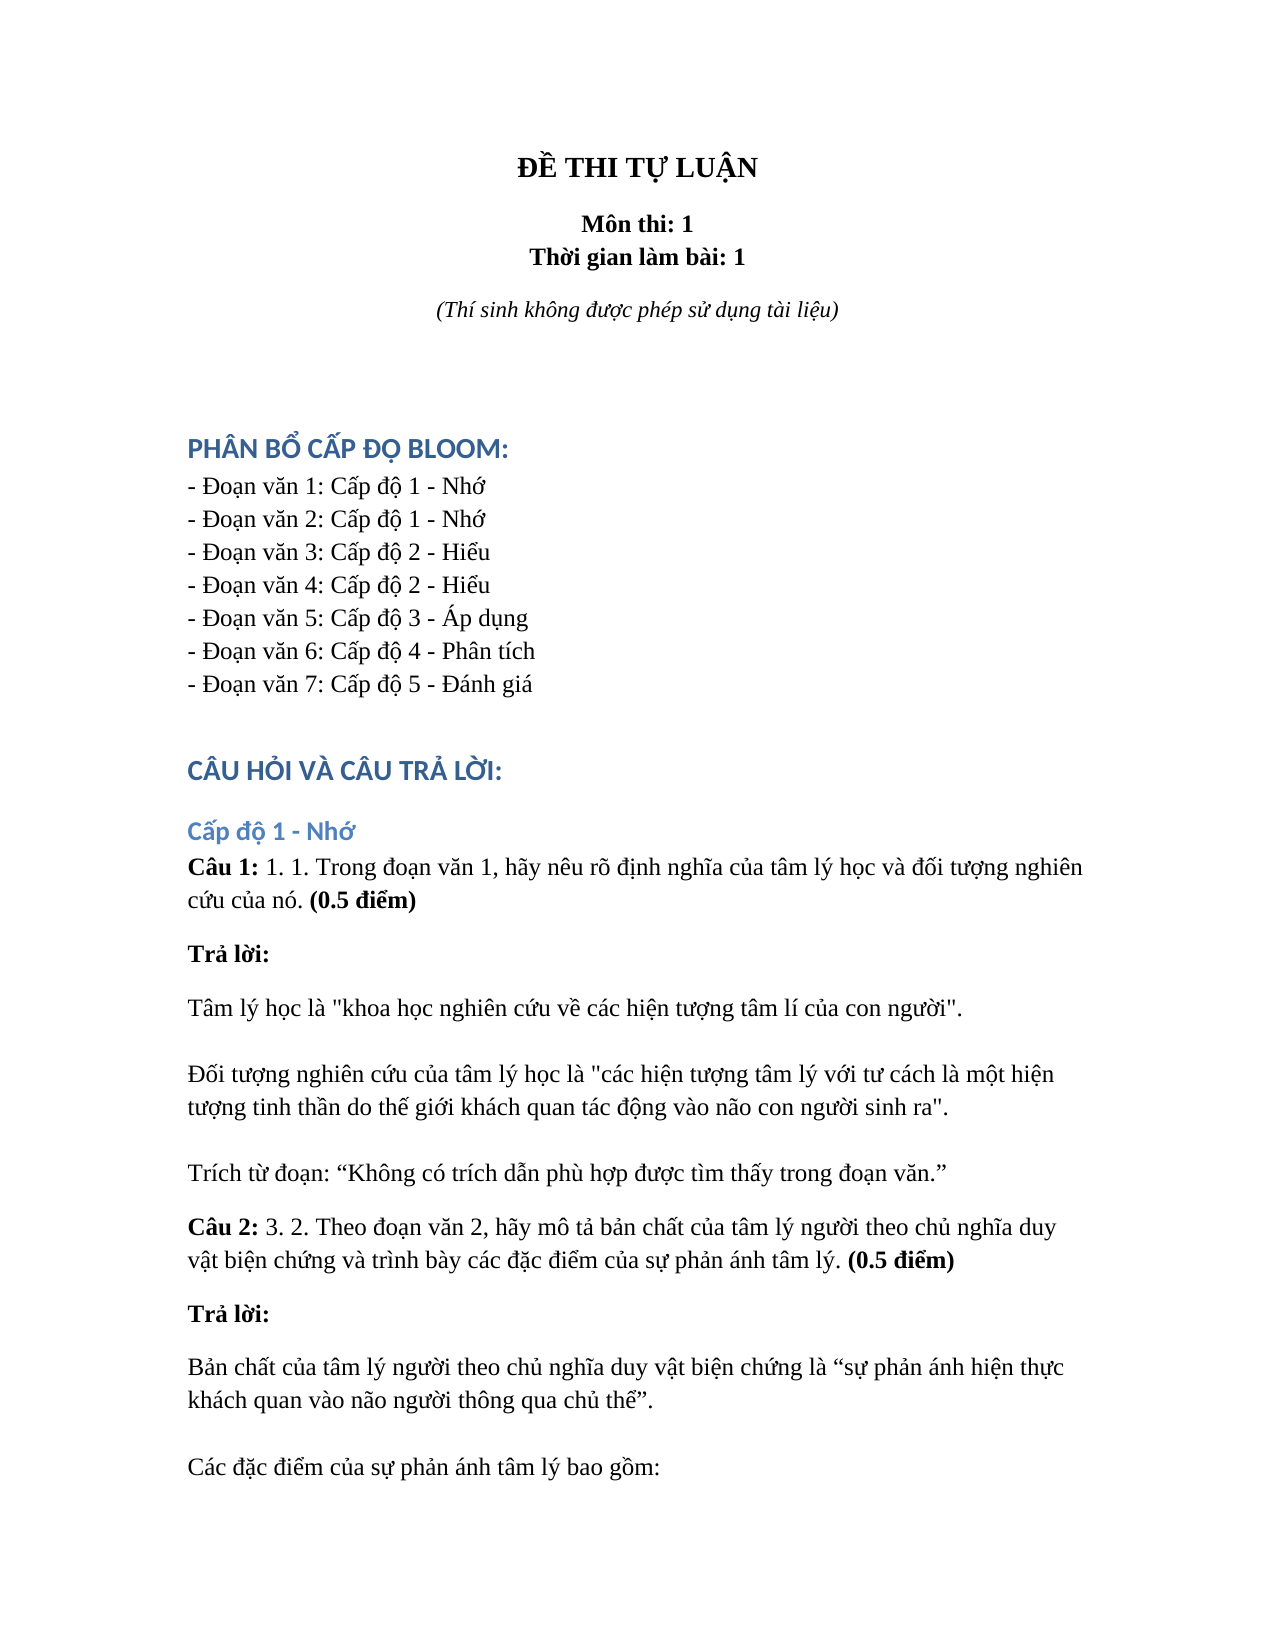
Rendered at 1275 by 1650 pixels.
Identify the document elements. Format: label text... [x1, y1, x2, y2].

text Môn thi: 1 Thời gian làm bài: 1 [187, 209, 1087, 271]
text Tâm lý học là "khoa học nghiên cứu về các hiện tượng tâm lí của con người". Đối tượng nghiên cứu của tâm lý học là "các hiện tượng tâm lý với tư cách là một hiện tượng tinh thần do thế giới khách quan tác động vào não con người sinh ra". Trích từ đoạn: “Không có trích dẫn phù hợp được tìm thấy trong đoạn văn.” [187, 993, 1087, 1187]
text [187, 1352, 1087, 1480]
text Câu 2: 3. 2. Theo đoạn văn 2, hãy mô tả bản chất của tâm lý người theo chủ nghĩa duy vật biện chứng và trình bày các đặc điểm của sự phản ánh tâm lý. (0.5 điểm) [187, 1212, 1087, 1273]
text Trả lời: [187, 1299, 1087, 1327]
subtitle Cấp độ 1 - Nhớ [187, 814, 1087, 847]
text Câu 1: 1. 1. Trong đoạn văn 1, hãy nêu rõ định nghĩa của tâm lý học và đối tượng nghiên cứu của nó. (0.5 điểm) [187, 852, 1087, 914]
text - Đoạn văn 1: Cấp độ 1 - Nhớ - Đoạn văn 2: Cấp độ 1 - Nhớ - Đoạn văn 3: Cấp độ 2 - Hiểu - Đoạn văn 4: Cấp độ 2 - Hiểu - Đoạn văn 5: Cấp độ 3 - Áp dụng - Đoạn văn 6: Cấp độ 4 - Phân tích - Đoạn văn 7: Cấp độ 5 - Đánh giá [187, 471, 1087, 698]
text ĐỀ THI TỰ LUẬN [187, 150, 1087, 183]
text Trả lời: [187, 939, 1087, 968]
subtitle PHÂN BỔ CẤP ĐỘ BLOOM: [187, 430, 1087, 466]
subtitle CÂU HỎI VÀ CÂU TRẢ LỜI: [187, 752, 1087, 788]
text (Thí sinh không được phép sử dụng tài liệu) [187, 296, 1087, 323]
